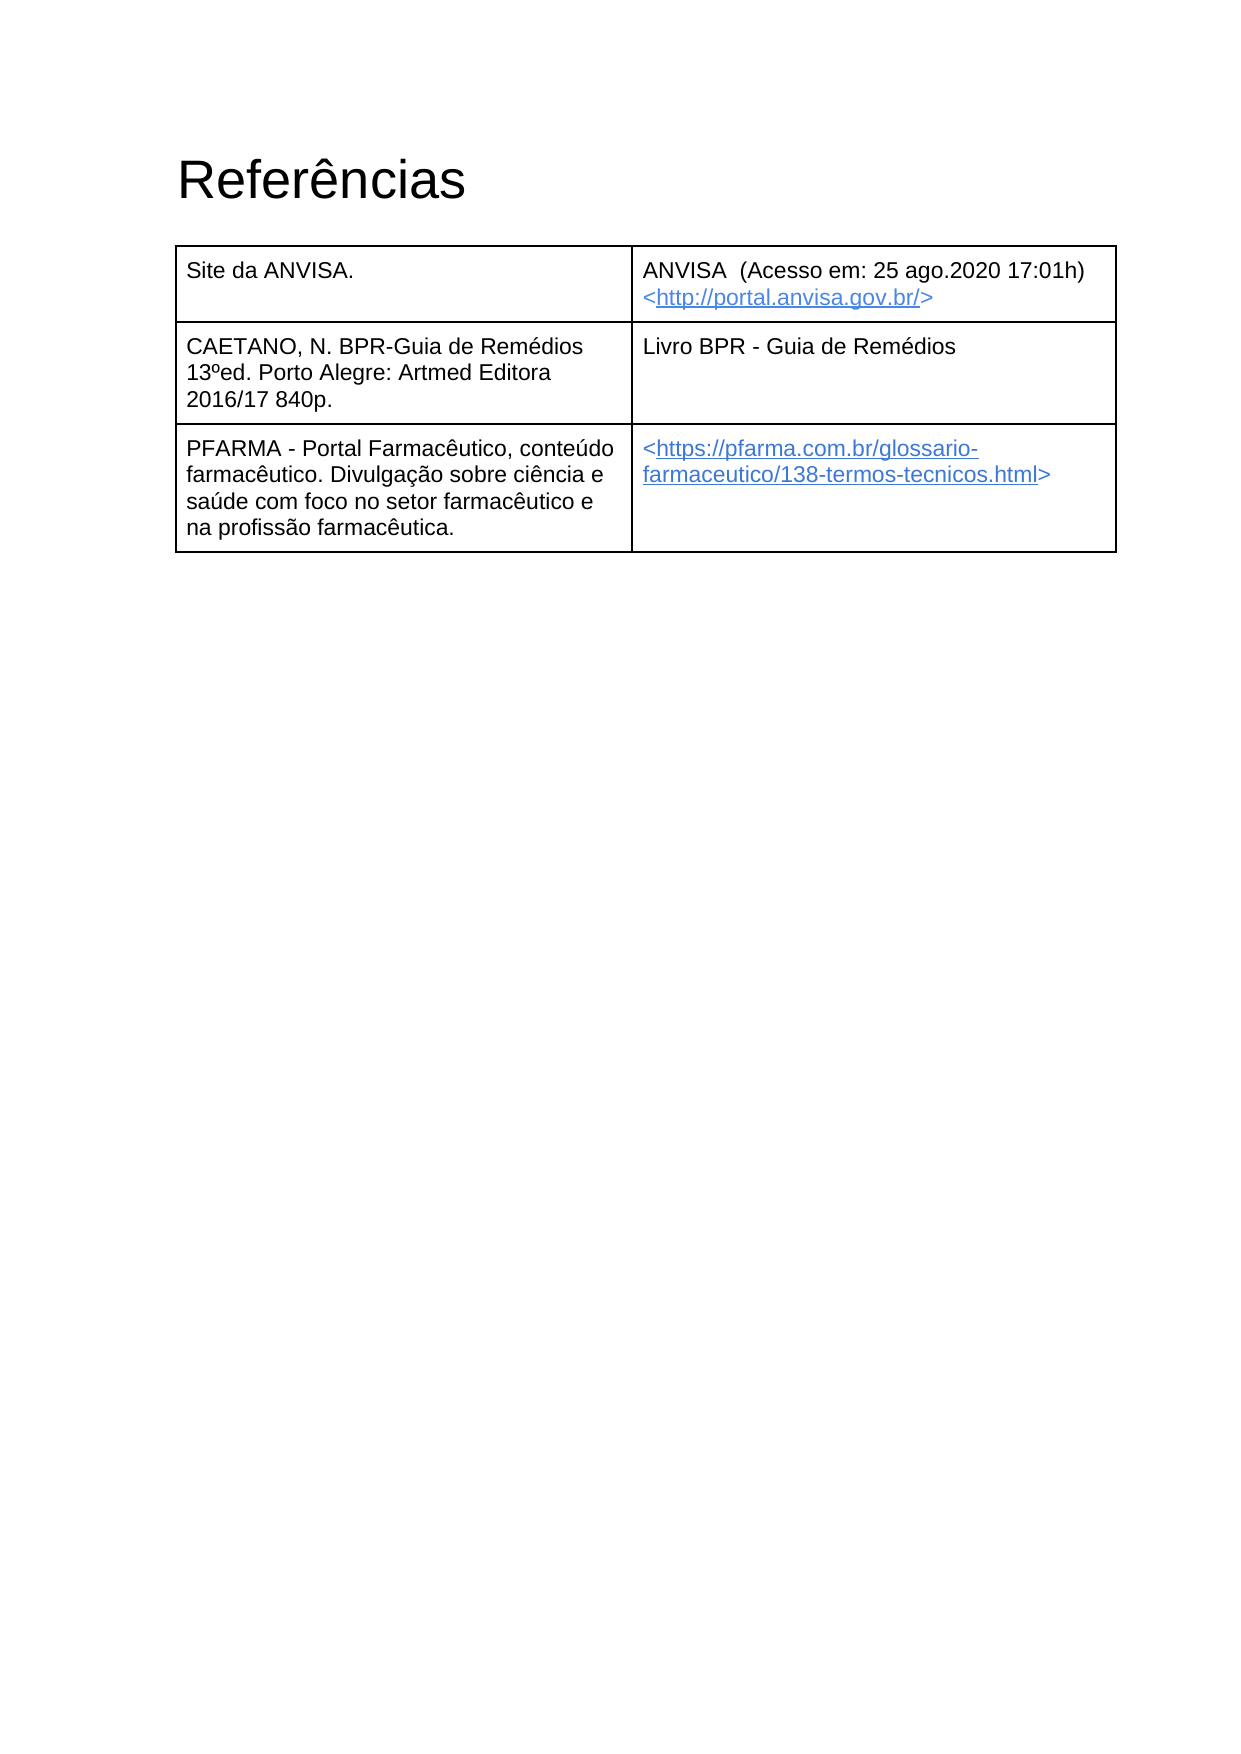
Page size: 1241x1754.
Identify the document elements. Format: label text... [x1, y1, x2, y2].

table_cell Livro BPR - Guia de Remédios [633, 323, 1115, 422]
table_cell PFARMA - Portal Farmacêutico, conteúdo farmacêutico. Divulgação sobre ciência e saúde com foco no setor farmacêutico e na profissão farmacêutica. [177, 425, 631, 551]
table_cell CAETANO, N. BPR-Guia de Remédios 13ºed. Porto Alegre: Artmed Editora 2016/17 840p. [177, 323, 631, 422]
text Referências [177, 148, 1063, 210]
table_header Site da ANVISA. [177, 247, 631, 321]
table_cell <https://pfarma.com.br/glossario-farmaceutico/138-termos-tecnicos.html> [633, 425, 1115, 551]
table_header ANVISA (Acesso em: 25 ago.2020 17:01h) <http://portal.anvisa.gov.br/> [633, 247, 1115, 321]
